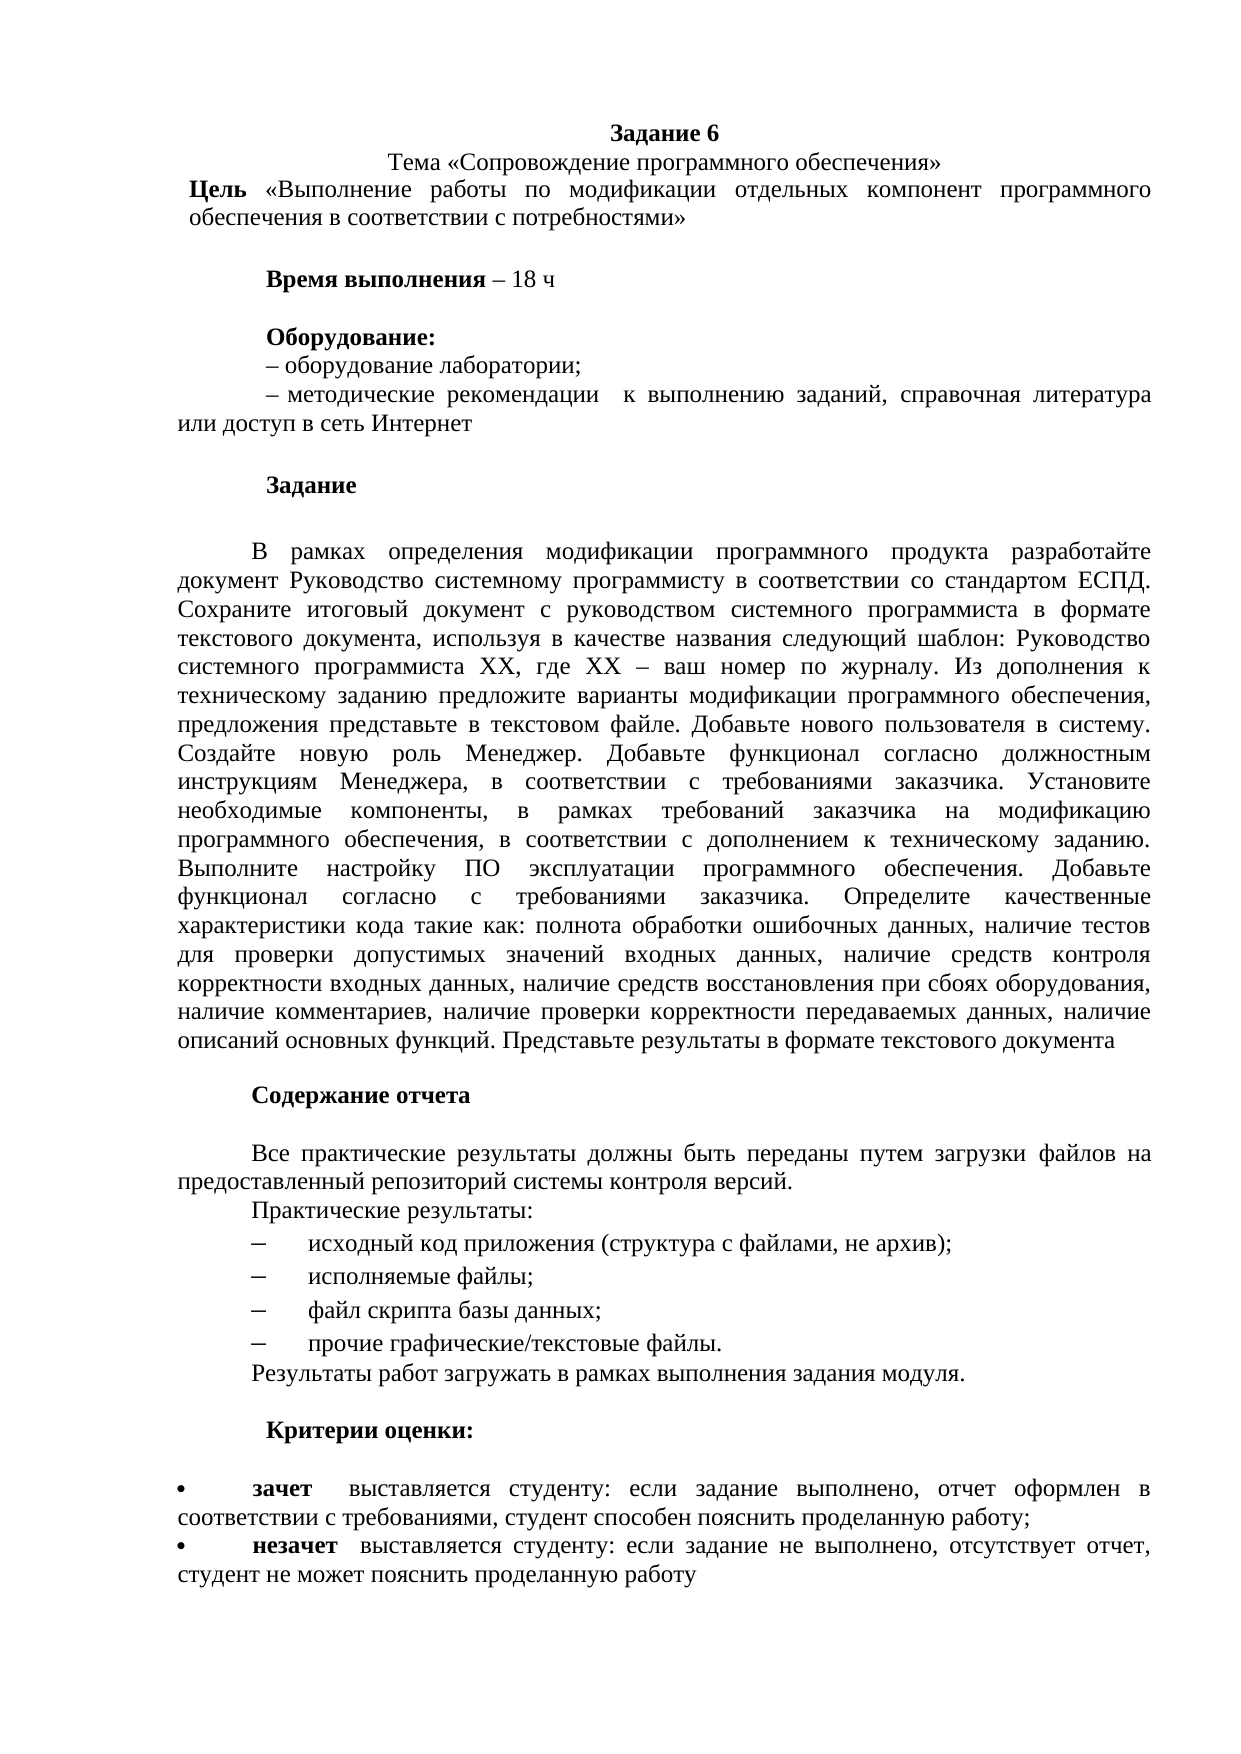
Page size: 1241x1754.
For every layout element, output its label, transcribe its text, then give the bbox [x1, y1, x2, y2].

subtitle Оборудование: [177, 322, 1152, 351]
text Все практические результаты должны быть переданы путем загрузки файлов на предоставленный репозиторий системы контроля версий. [177, 1138, 1152, 1195]
text Задание [177, 470, 1152, 498]
list незачет выставляется студенту: если задание не выполнено, отсутствует отчет, студент не может пояснить проделанную работу [177, 1531, 1152, 1588]
text Тема «Сопровождение программного обеспечения» [177, 147, 1152, 176]
text – методические рекомендации к выполнению заданий, справочная литература или доступ в сеть Интернет [177, 379, 1152, 437]
text В рамках определения модификации программного продукта разработайте документ Руководство системному программисту в соответствии со стандартом ЕСПД. Сохраните итоговый документ с руководством системного программиста в формате текстового документа, используя в качестве названия следующий шаблон: Руководство системного программиста XX, где XX – ваш номер по журналу. Из дополнения к техническому заданию предложите варианты модификации программного обеспечения, предложения представьте в текстовом файле. Добавьте нового пользователя в систему. Создайте новую роль Менеджер. Добавьте функционал согласно должностным инструкциям Менеджера, в соответствии с требованиями заказчика. Установите необходимые компоненты, в рамках требований заказчика на модификацию программного обеспечения, в соответствии с дополнением к техническому заданию. Выполните настройку ПО эксплуатации программного обеспечения. Добавьте функционал согласно с требованиями заказчика. Определите качественные характеристики кода такие как: полнота обработки ошибочных данных, наличие тестов для проверки допустимых значений входных данных, наличие средств контроля корректности входных данных, наличие средств восстановления при сбоях оборудования, наличие комментариев, наличие проверки корректности передаваемых данных, наличие описаний основных функций. Представьте результаты в формате текстового документа [177, 536, 1152, 1054]
text Время выполнения – 18 ч [177, 264, 1152, 293]
list исполняемые файлы; [177, 1257, 1152, 1291]
text – оборудование лаборатории; [177, 351, 1152, 379]
text Практические результаты: [177, 1195, 1152, 1224]
list исходный код приложения (структура с файлами, не архив); [177, 1224, 1152, 1257]
list Критерии оценки: [177, 1416, 1152, 1444]
text Результаты работ загружать в рамках выполнения задания модуля. [177, 1358, 1152, 1387]
text Задание 6 [177, 118, 1152, 147]
list прочие графические/текстовые файлы. [177, 1324, 1152, 1358]
list зачет выставляется студенту: если задание выполнено, отчет оформлен в соответствии с требованиями, студент способен пояснить проделанную работу; [177, 1473, 1152, 1531]
list файл скрипта базы данных; [177, 1291, 1152, 1324]
text Содержание отчета [177, 1080, 1152, 1109]
text Цель «Выполнение работы по модификации отдельных компонент программного обеспечения в соответствии с потребностями» [189, 176, 1152, 231]
